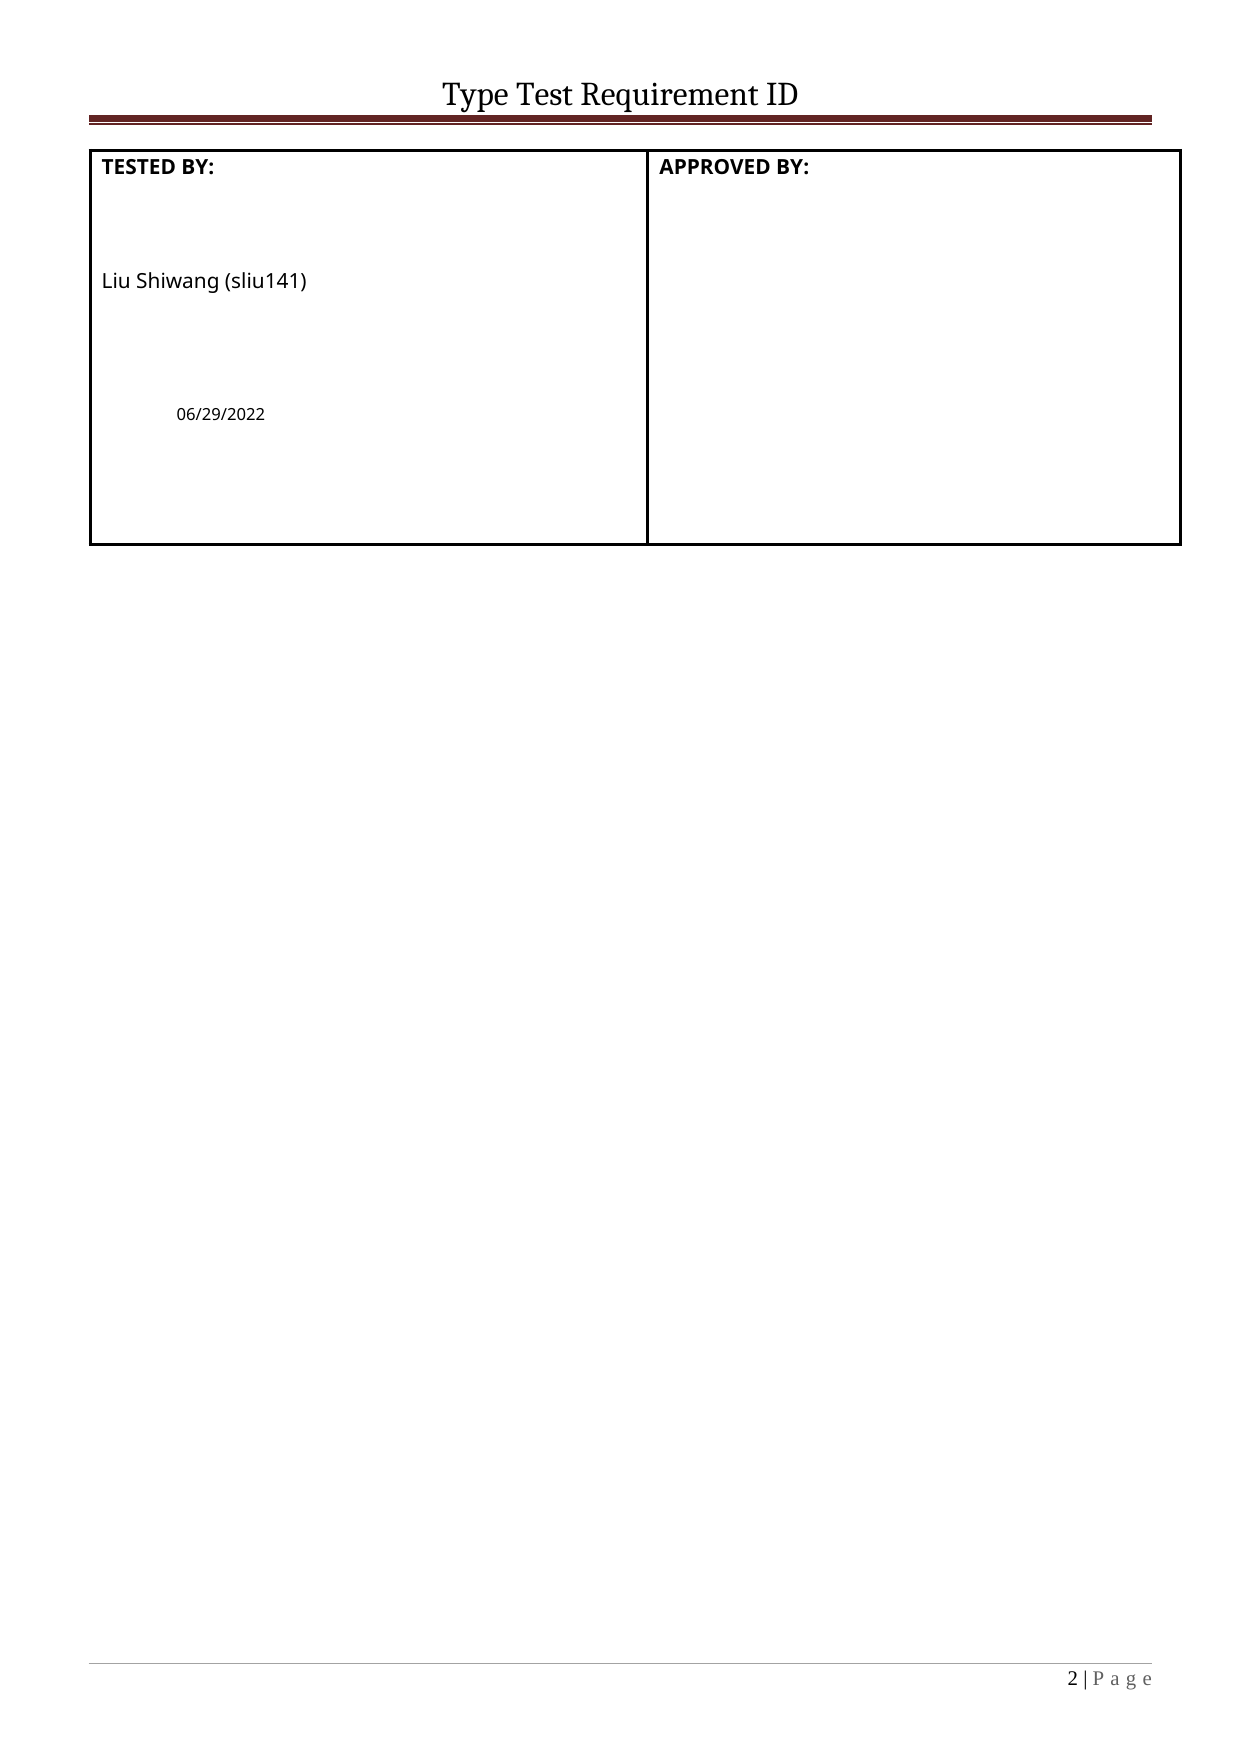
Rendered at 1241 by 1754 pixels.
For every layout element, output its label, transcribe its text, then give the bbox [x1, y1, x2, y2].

table_cell TESTED BY: Liu Shiwang (sliu141) 06/29/2022 [92, 152, 646, 543]
table_cell APPROVED BY: [649, 152, 1179, 543]
